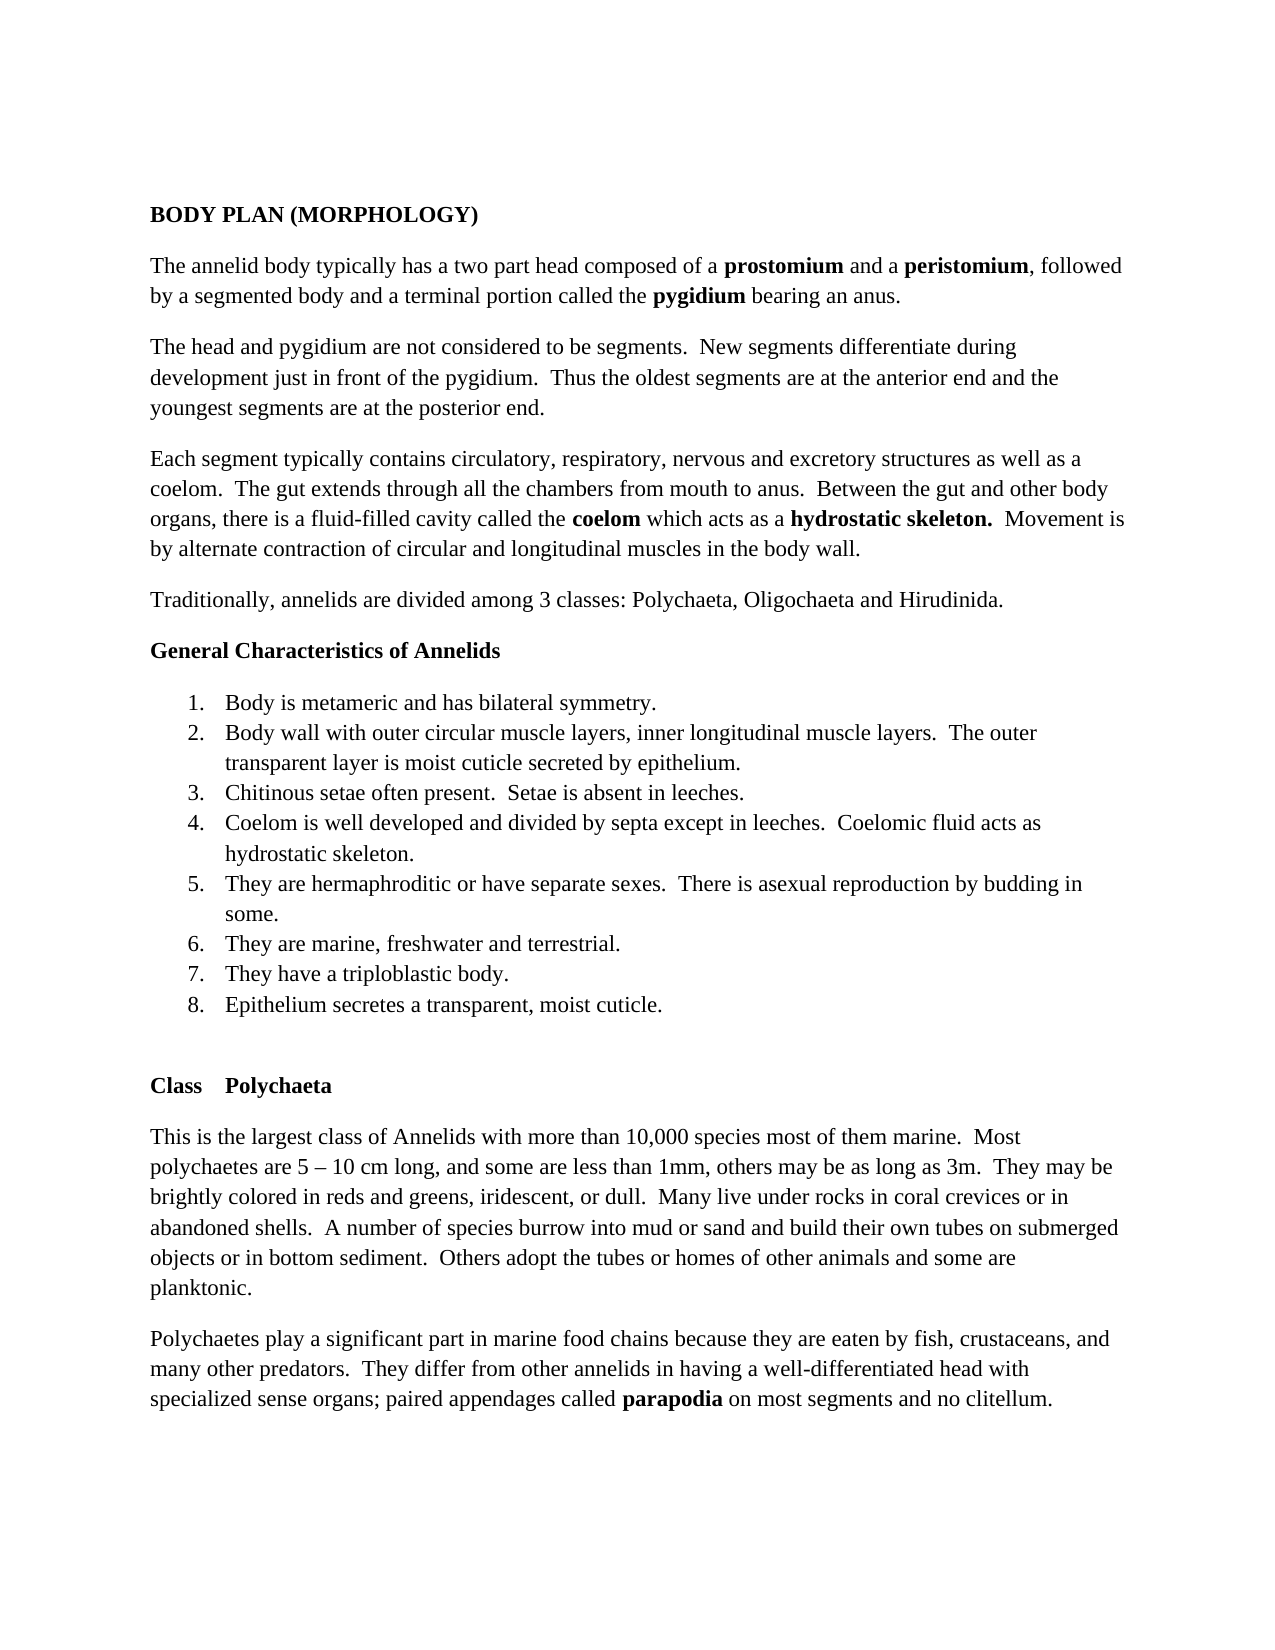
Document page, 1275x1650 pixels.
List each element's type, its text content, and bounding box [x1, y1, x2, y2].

text The head and pygidium are not considered to be segments. New segments differentiate during development just in front of the pygidium. Thus the oldest segments are at the anterior end and the youngest segments are at the posterior end. [150, 333, 1125, 420]
list Body is metameric and has bilateral symmetry. [187, 688, 1125, 715]
text Polychaetes play a significant part in marine food chains because they are eaten by fish, crustaceans, and many other predators. They differ from other annelids in having a well-differentiated head with specialized sense organs; paired appendages called parapodia on most segments and no clitellum. [150, 1325, 1125, 1412]
text Traditionally, annelids are divided among 3 classes: Polychaeta, Oligochaeta and Hirudinida. [150, 586, 1125, 613]
list They are hermaphroditic or have separate sexes. There is asexual reproduction by budding in some. [187, 870, 1125, 926]
list They are marine, freshwater and terrestrial. [187, 930, 1125, 957]
text The annelid body typically has a two part head composed of a prostomium and a peristomium, followed by a segmented body and a terminal portion called the pygidium bearing an anus. [150, 252, 1125, 309]
text This is the largest class of Annelids with more than 10,000 species most of them marine. Most polychaetes are 5 – 10 cm long, and some are less than 1mm, others may be as long as 3m. They may be brightly colored in reds and greens, iridescent, or dull. Many live under rocks in coral crevices or in abandoned shells. A number of species burrow into mud or sand and build their own tubes on submerged objects or in bottom sediment. Others adopt the tubes or homes of other animals and some are planktonic. [150, 1123, 1125, 1300]
list Epithelium secretes a transparent, moist cuticle. [187, 991, 1125, 1017]
list Coelom is well developed and divided by septa except in leeches. Coelomic fluid acts as hydrostatic skeleton. [187, 809, 1125, 866]
text Class Polychaeta [150, 1072, 1125, 1098]
list Chitinous setae often present. Setae is absent in leeches. [187, 779, 1125, 806]
list They have a triploblastic body. [187, 960, 1125, 987]
list Body wall with outer circular muscle layers, inner longitudinal muscle layers. The outer transparent layer is moist cuticle secreted by epithelium. [187, 719, 1125, 775]
text Each segment typically contains circulatory, respiratory, nervous and excretory structures as well as a coelom. The gut extends through all the chambers from mouth to anus. Between the gut and other body organs, there is a fluid-filled cavity called the coelom which acts as a hydrostatic skeleton. Movement is by alternate contraction of circular and longitudinal muscles in the body wall. [150, 445, 1125, 562]
text General Characteristics of Annelids [150, 637, 1125, 664]
text BODY PLAN (MORPHOLOGY) [150, 201, 1125, 227]
